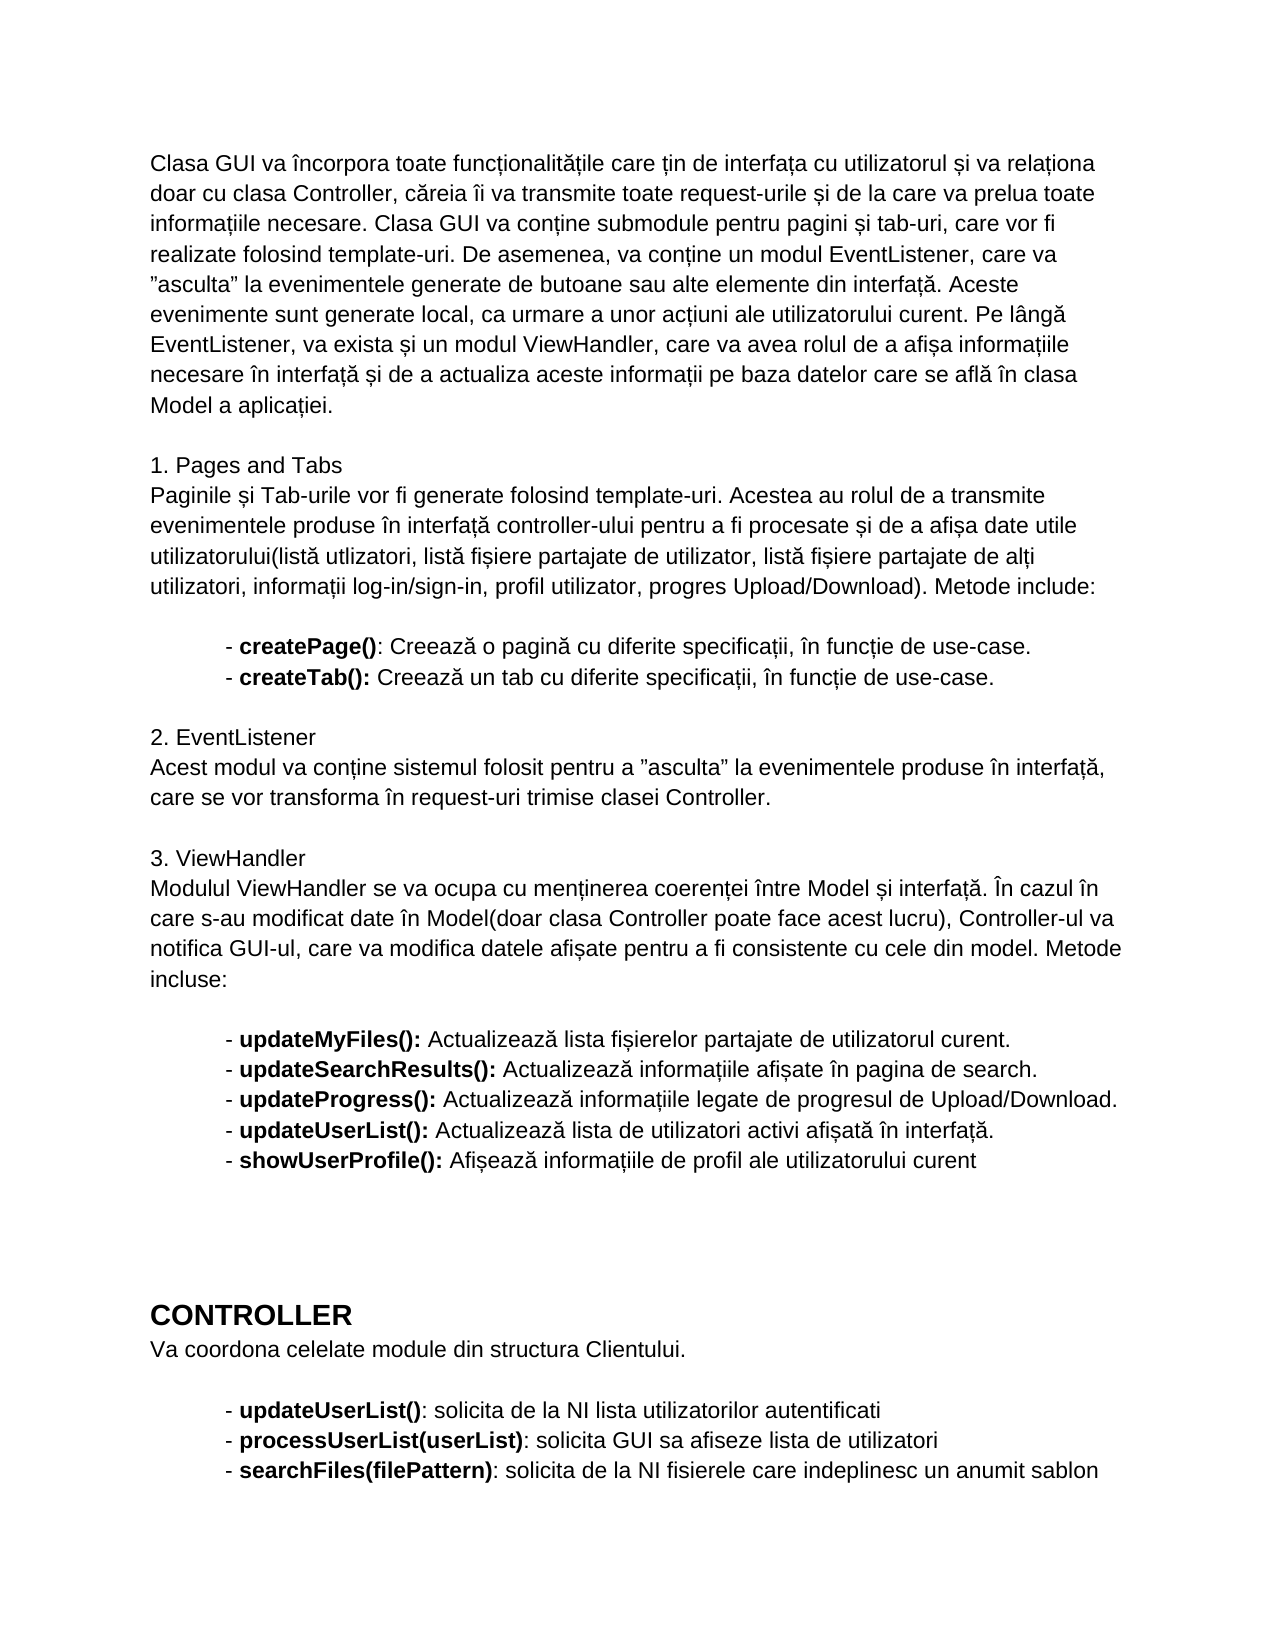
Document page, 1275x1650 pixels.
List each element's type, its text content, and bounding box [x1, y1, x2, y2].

text 2. EventListener [150, 724, 1125, 750]
text - searchFiles(filePattern): solicita de la NI fisierele care indeplinesc un anumit sablon [225, 1457, 1125, 1484]
text - processUserList(userList): solicita GUI sa afiseze lista de utilizatori [225, 1427, 1125, 1453]
text - updateUserList(): Actualizează lista de utilizatori activi afișată în interfață. [225, 1117, 1125, 1143]
text Paginile și Tab-urile vor fi generate folosind template-uri. Acestea au rolul de a transmite evenimentele produse în interfață controller-ului pentru a fi procesate și de a afișa date utile utilizatorului(listă utlizatori, listă fișiere partajate de utilizator, listă fișiere partajate de alți utilizatori, informații log-in/sign-in, profil utilizator, progres Upload/Download). Metode include: [150, 482, 1125, 599]
text - createPage(): Creează o pagină cu diferite specificații, în funcție de use-case. [225, 633, 1125, 660]
text - updateProgress(): Actualizează informațiile legate de progresul de Upload/Download. [225, 1086, 1125, 1113]
text Clasa GUI va încorpora toate funcționalitățile care țin de interfața cu utilizatorul și va relaționa doar cu clasa Controller, căreia îi va transmite toate request-urile și de la care va prelua toate informațiile necesare. Clasa GUI va conține submodule pentru pagini și tab-uri, care vor fi realizate folosind template-uri. De asemenea, va conține un modul EventListener, care va ”asculta” la evenimentele generate de butoane sau alte elemente din interfață. Aceste evenimente sunt generate local, ca urmare a unor acțiuni ale utilizatorului curent. Pe lângă EventListener, va exista și un modul ViewHandler, care va avea rolul de a afișa informațiile necesare în interfață și de a actualiza aceste informații pe baza datelor care se află în clasa Model a aplicației. [150, 150, 1125, 418]
text Acest modul va conține sistemul folosit pentru a ”asculta” la evenimentele produse în interfață, care se vor transforma în request-uri trimise clasei Controller. [150, 754, 1125, 811]
text 3. ViewHandler [150, 845, 1125, 871]
text Modulul ViewHandler se va ocupa cu menținerea coerenței între Model și interfață. În cazul în care s-au modificat date în Model(doar clasa Controller poate face acest lucru), Controller-ul va notifica GUI-ul, care va modifica datele afișate pentru a fi consistente cu cele din model. Metode incluse: [150, 875, 1125, 992]
text - createTab(): Creează un tab cu diferite specificații, în funcție de use-case. [225, 663, 1125, 690]
text - updateUserList(): solicita de la NI lista utilizatorilor autentificati [225, 1397, 1125, 1423]
text Va coordona celelate module din structura Clientului. [150, 1336, 1125, 1363]
text - showUserProfile(): Afișează informațiile de profil ale utilizatorului curent [225, 1147, 1125, 1173]
text - updateMyFiles(): Actualizează lista fișierelor partajate de utilizatorul curent. [225, 1026, 1125, 1052]
text CONTROLLER [150, 1298, 1125, 1331]
text - updateSearchResults(): Actualizează informațiile afișate în pagina de search. [225, 1056, 1125, 1083]
text 1. Pages and Tabs [150, 452, 1125, 478]
